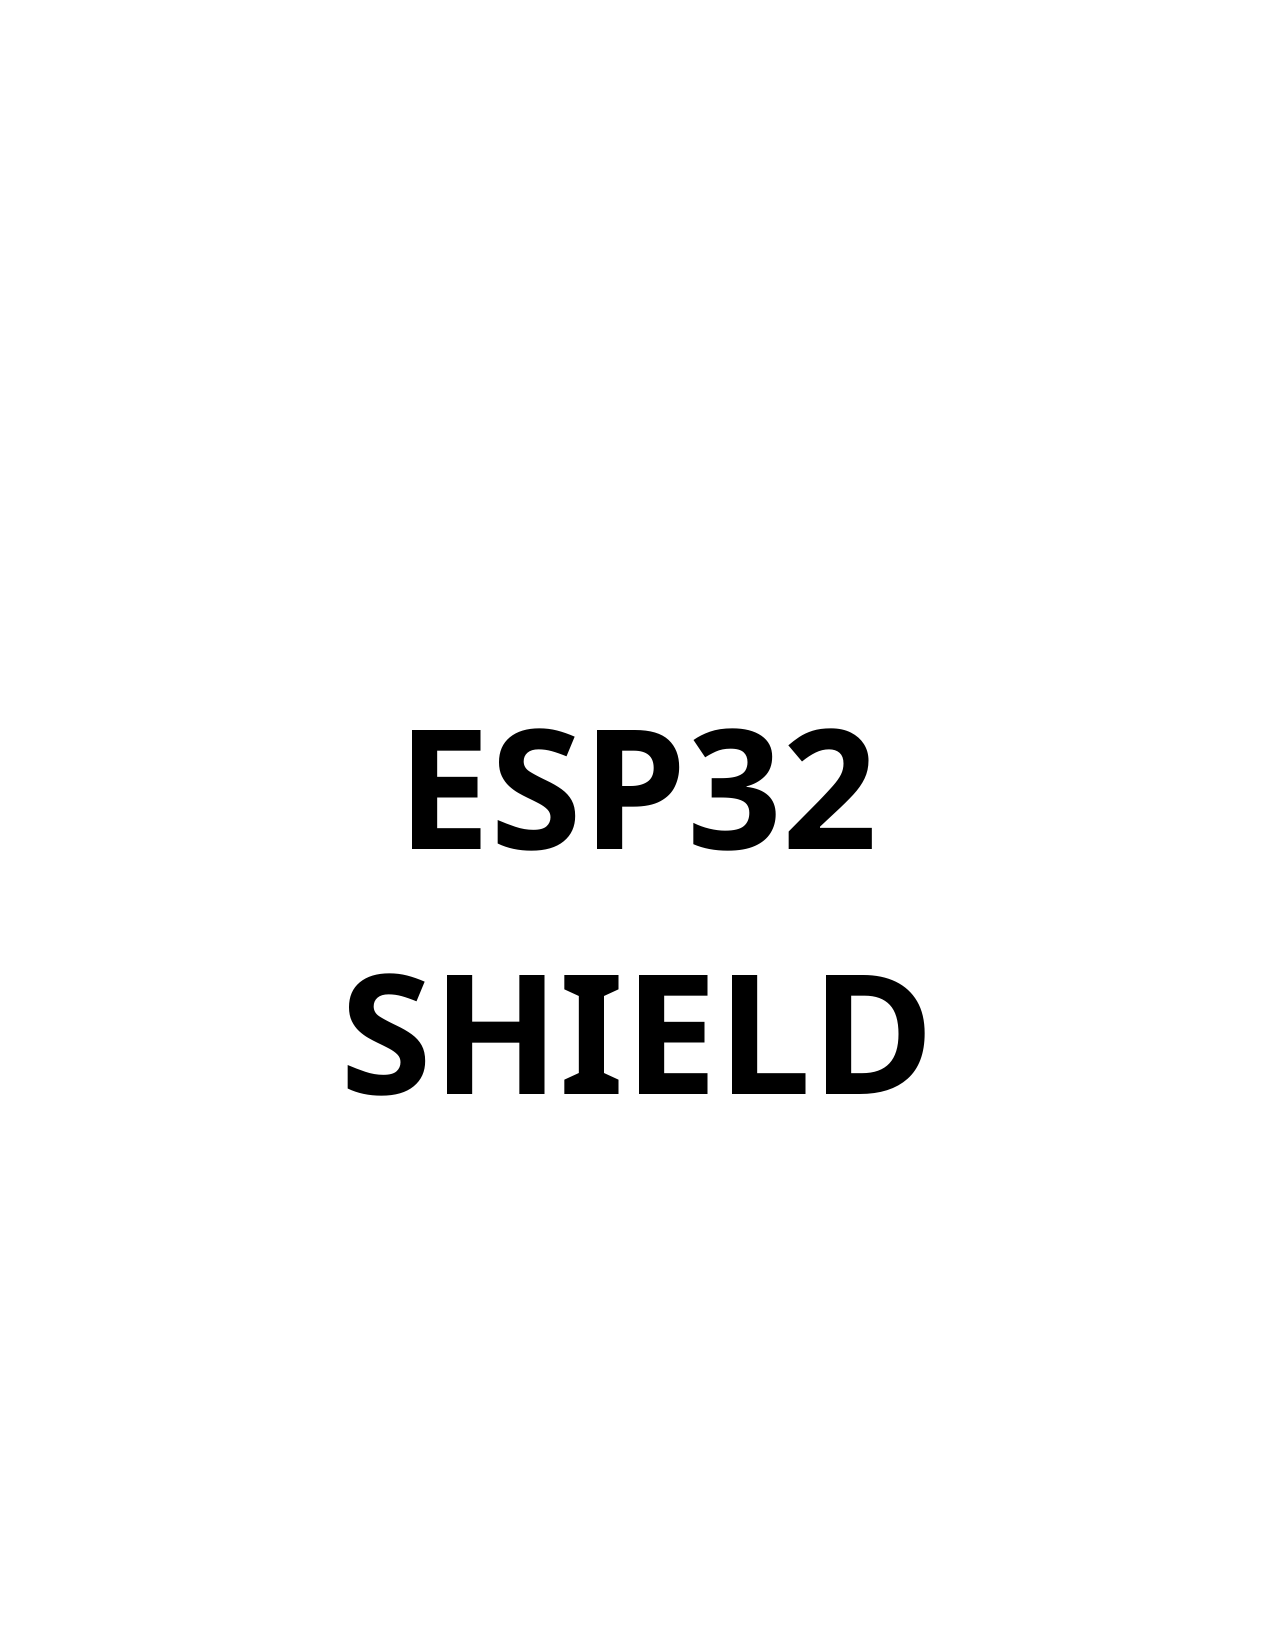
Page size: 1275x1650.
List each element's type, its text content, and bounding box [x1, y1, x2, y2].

text ESP32 SHIELD [177, 671, 1098, 1143]
